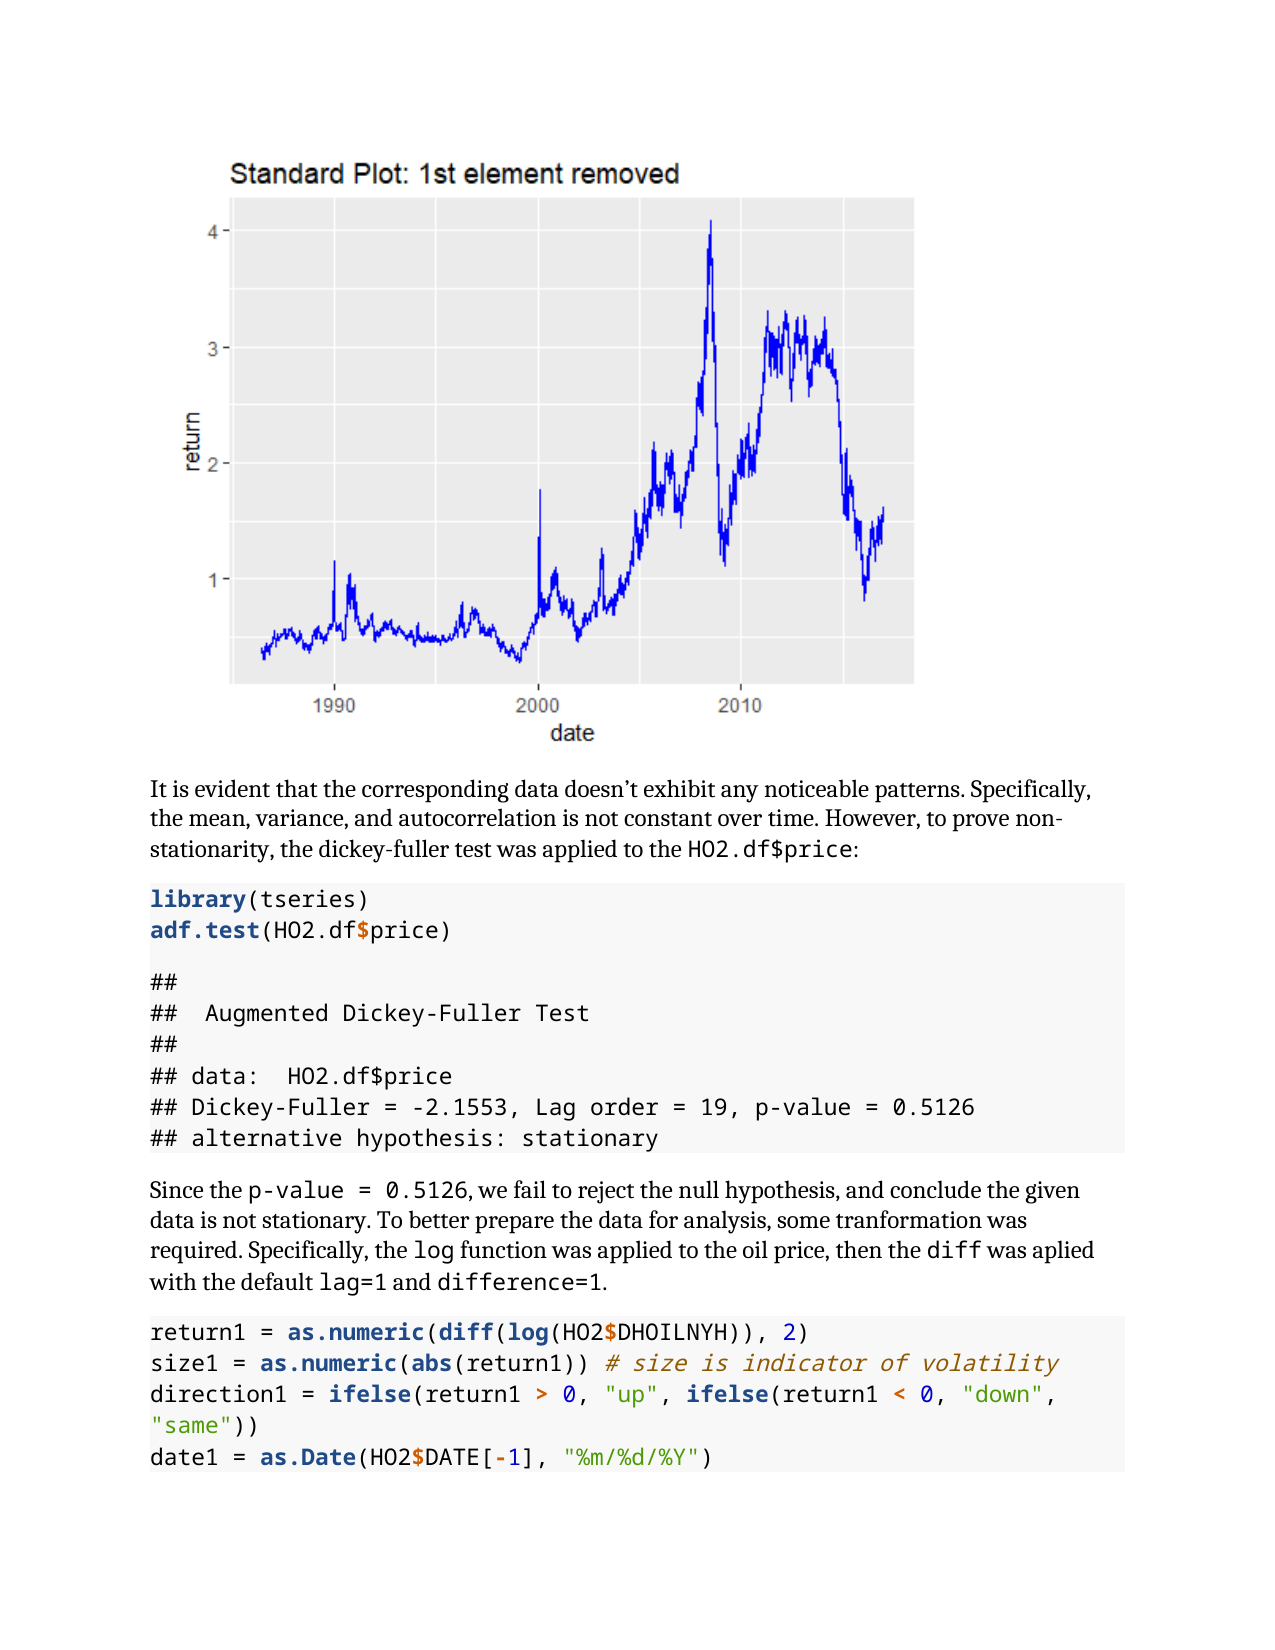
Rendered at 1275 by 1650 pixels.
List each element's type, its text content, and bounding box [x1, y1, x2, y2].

text library(tseries) adf.test(HO2.df$price) [370, 883, 1125, 945]
text Since the p-value = 0.5126, we fail to reject the null hypothesis, and conclude the given data is not stationary. To better prepare the data for analysis, some tranformation was required. Specifically, the log function was applied to the oil price, then the diff was aplied with the default lag=1 and difference=1. [150, 1174, 1125, 1297]
picture [168, 150, 927, 757]
text It is evident that the corresponding data doesn’t exhibit any noticeable patterns. Specifically, the mean, variance, and autocorrelation is not constant over time. However, to prove non-stationarity, the dickey-fuller test was applied to the HO2.df$price: [150, 775, 1125, 864]
text ## ## Augmented Dickey-Fuller Test ## ## data: HO2.df$price ## Dickey-Fuller = -2.1553, Lag order = 19, p-value = 0.5126 ## alternative hypothesis: stationary [150, 966, 1125, 1153]
